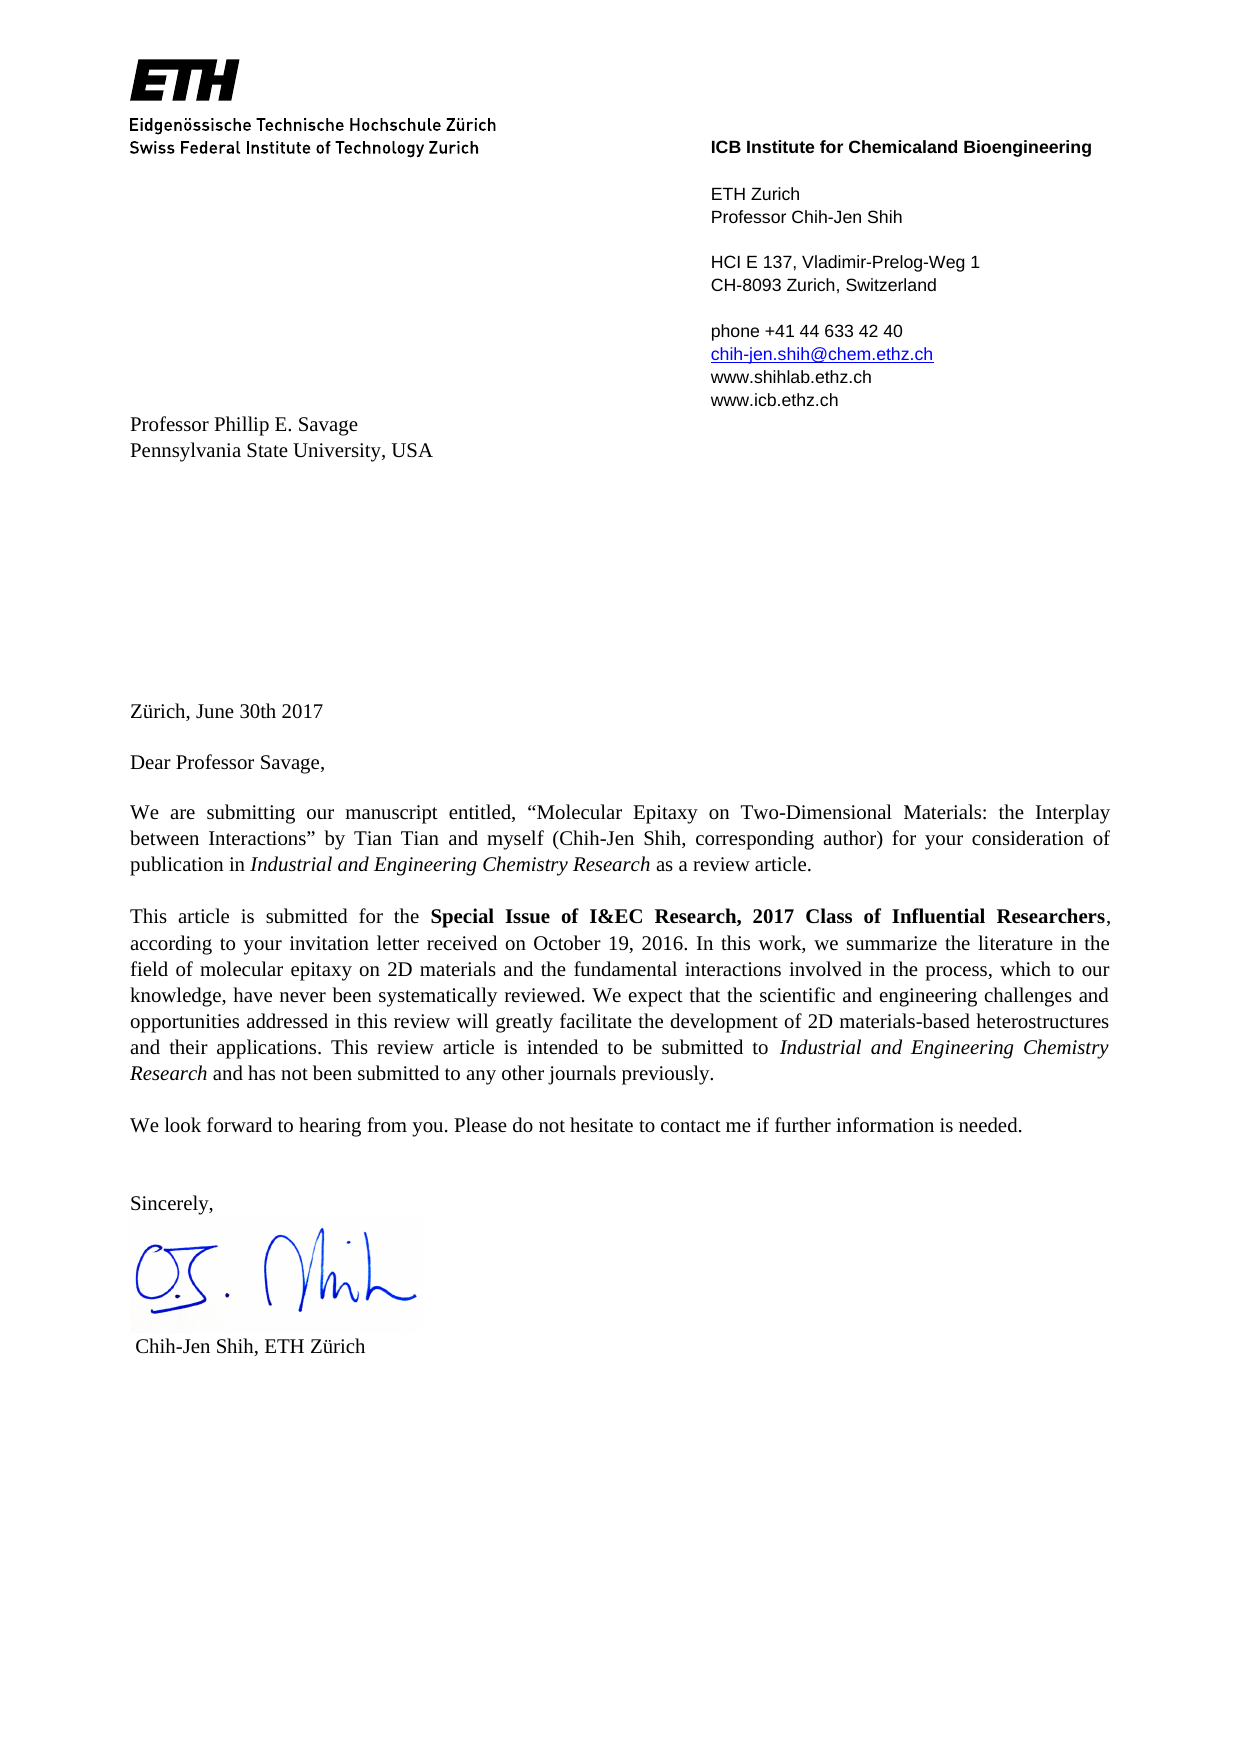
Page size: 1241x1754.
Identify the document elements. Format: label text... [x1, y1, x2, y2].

table_header Professor Phillip E. Savage Pennsylvania State University, USA [130, 411, 1111, 694]
picture [129, 1215, 423, 1333]
table_cell Zürich, June 30th 2017 Dear Professor Savage, We are submitting our manuscript entitled, “Molecular Epitaxy on Two-Dimensional Materials: the Interplay between Interactions” by Tian Tian and myself (Chih-Jen Shih, corresponding author) for your consideration of publication in Industrial and Engineering Chemistry Research as a review article. This article is submitted for the Special Issue of I&EC Research, 2017 Class of Influential Researchers, according to your invitation letter received on October 19, 2016. In this work, we summarize the literature in the field of molecular epitaxy on 2D materials and the fundamental interactions involved in the process, which to our knowledge, have never been systematically reviewed. We expect that the scientific and engineering challenges and opportunities addressed in this review will greatly facilitate the development of 2D materials-based heterostructures and their applications. This review article is intended to be submitted to Industrial and Engineering Chemistry Research and has not been submitted to any other journals previously. We look forward to hearing from you. Please do not hesitate to contact me if further information is needed. Sincerely, Chih-Jen Shih, ETH Zürich [130, 695, 1111, 1437]
